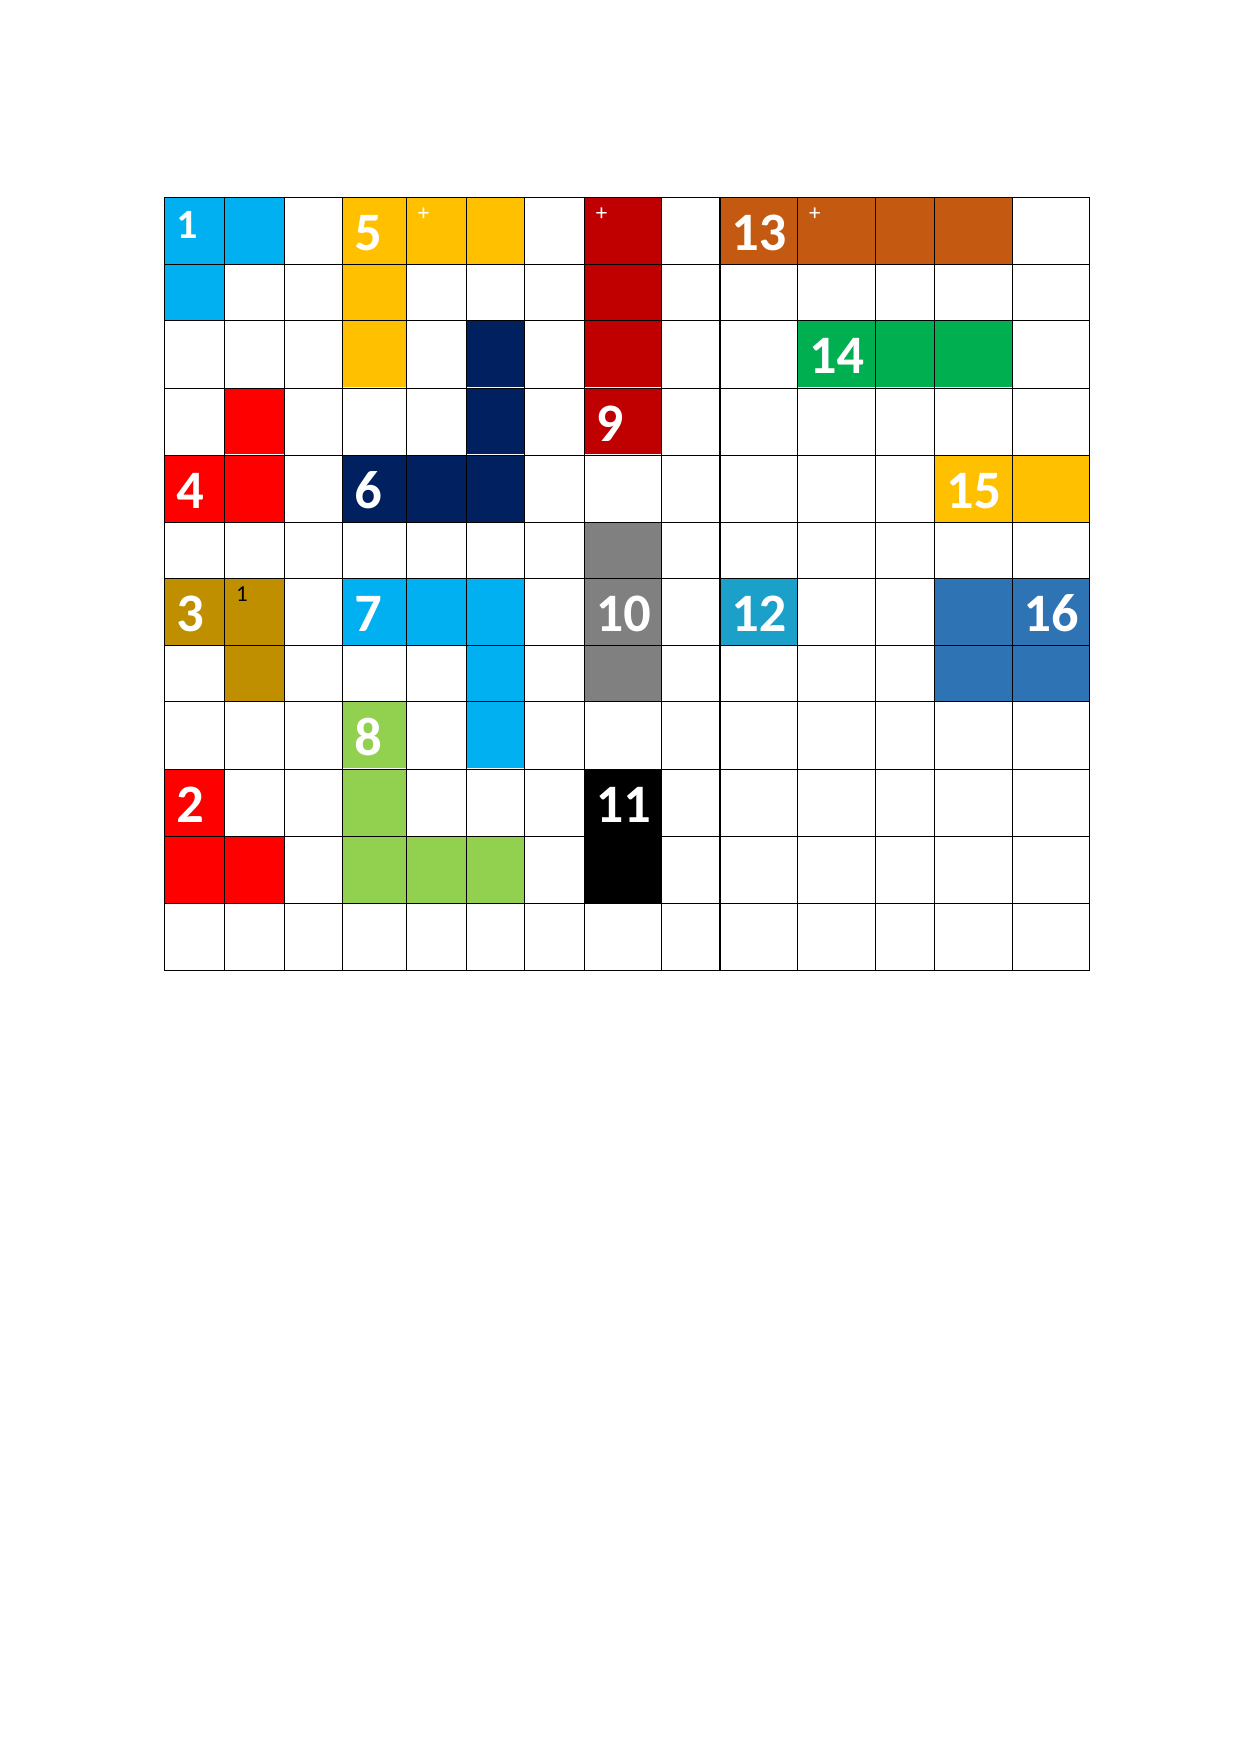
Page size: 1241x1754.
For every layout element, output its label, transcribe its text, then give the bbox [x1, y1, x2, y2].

table_cell [1013, 321, 1089, 387]
table_header [225, 198, 284, 264]
table_cell [662, 646, 719, 701]
table_cell 9 [585, 389, 661, 454]
table_cell [662, 837, 719, 903]
table_cell [798, 770, 875, 836]
table_cell [935, 702, 1012, 768]
table_cell [721, 702, 797, 768]
table_cell [721, 770, 797, 836]
table_cell [165, 646, 224, 701]
table_cell [407, 702, 466, 768]
table_cell [876, 265, 934, 320]
table_cell [798, 389, 875, 454]
table_cell [585, 456, 661, 522]
table_cell [662, 579, 719, 645]
table_cell [343, 646, 406, 701]
table_header [467, 198, 524, 264]
table_cell [525, 389, 584, 454]
table_cell [935, 523, 1012, 578]
table_cell [721, 265, 797, 320]
table_cell [343, 904, 406, 970]
table_cell [585, 837, 661, 903]
table_cell [525, 321, 584, 387]
table_cell [165, 265, 224, 320]
table_cell [525, 702, 584, 768]
table_cell [1013, 389, 1089, 454]
table_cell [165, 523, 224, 578]
table_header + [407, 198, 466, 264]
table_cell [876, 646, 934, 701]
table_header [1013, 198, 1089, 264]
table_cell [1013, 456, 1089, 522]
table_cell [285, 904, 342, 970]
table_cell [343, 265, 406, 320]
table_cell [225, 265, 284, 320]
table_cell [407, 770, 466, 836]
table_cell [285, 837, 342, 903]
table_header [662, 198, 719, 264]
table_cell [285, 770, 342, 836]
table_cell 6 [343, 456, 406, 522]
table_cell [721, 456, 797, 522]
table_cell [798, 837, 875, 903]
table_header [525, 198, 584, 264]
table_cell [876, 456, 934, 522]
table_cell [525, 456, 584, 522]
table_cell [585, 265, 661, 320]
table_cell [467, 456, 524, 522]
table_cell [225, 770, 284, 836]
table_cell [467, 265, 524, 320]
table_cell [935, 837, 1012, 903]
table_cell [225, 456, 284, 522]
table_cell [935, 321, 1012, 387]
table_cell [225, 321, 284, 387]
table_cell 4 [165, 456, 224, 522]
table_cell [225, 837, 284, 903]
table_cell [525, 770, 584, 836]
table_cell 8 [343, 702, 406, 768]
table_cell 10 [585, 579, 661, 645]
table_header + [798, 198, 875, 264]
table_cell [407, 837, 466, 903]
table_header + [585, 198, 661, 264]
table_cell [165, 389, 224, 454]
table_cell [662, 265, 719, 320]
table_cell [407, 456, 466, 522]
table_cell 11 [585, 770, 661, 836]
table_cell [467, 321, 524, 387]
table_cell [467, 523, 524, 578]
table_cell [407, 321, 466, 387]
table_cell [407, 389, 466, 454]
table_cell [721, 837, 797, 903]
table_cell [1013, 904, 1089, 970]
table_cell [285, 456, 342, 522]
table_cell [935, 904, 1012, 970]
table_header 1 [165, 198, 224, 264]
table_cell [165, 904, 224, 970]
table_cell [935, 646, 1012, 701]
table_cell [876, 770, 934, 836]
table_cell [467, 837, 524, 903]
table_cell [721, 904, 797, 970]
table_cell [876, 702, 934, 768]
table_cell [876, 837, 934, 903]
table_cell [285, 321, 342, 387]
table_cell [225, 702, 284, 768]
table_cell [798, 579, 875, 645]
table_cell [343, 523, 406, 578]
table_cell [935, 265, 1012, 320]
table_cell [467, 904, 524, 970]
table_cell 3 [165, 579, 224, 645]
table_cell [876, 389, 934, 454]
table_cell [407, 523, 466, 578]
table_cell 2 [165, 770, 224, 836]
table_cell [1013, 770, 1089, 836]
table_cell [1013, 265, 1089, 320]
table_cell [798, 523, 875, 578]
table_cell [1013, 702, 1089, 768]
table_cell [525, 265, 584, 320]
table_header [876, 198, 934, 264]
table_cell [876, 579, 934, 645]
table_cell [525, 579, 584, 645]
table_cell [467, 389, 524, 454]
table_cell [662, 770, 719, 836]
table_cell [662, 456, 719, 522]
table_cell [721, 646, 797, 701]
table_cell [467, 702, 524, 768]
table_cell [876, 904, 934, 970]
table_cell [1013, 837, 1089, 903]
table_cell 7 [343, 579, 406, 645]
table_cell [525, 523, 584, 578]
table_cell [876, 321, 934, 387]
table_header 5 [343, 198, 406, 264]
table_cell 14 [798, 321, 875, 387]
table_cell [798, 702, 875, 768]
table_cell 15 [935, 456, 1012, 522]
table_cell [662, 389, 719, 454]
table_cell [662, 523, 719, 578]
table_cell [343, 837, 406, 903]
table_cell [525, 837, 584, 903]
table_cell [525, 646, 584, 701]
table_cell [798, 646, 875, 701]
table_header [285, 198, 342, 264]
table_cell [285, 579, 342, 645]
table_cell [285, 646, 342, 701]
table_header 13 [721, 198, 797, 264]
table_cell [225, 646, 284, 701]
table_cell [285, 389, 342, 454]
table_cell [343, 389, 406, 454]
table_cell [165, 702, 224, 768]
table_cell [662, 702, 719, 768]
table_cell [407, 904, 466, 970]
table_cell [585, 646, 661, 701]
table_cell [285, 702, 342, 768]
table_cell [935, 579, 1012, 645]
table_cell 1 [225, 579, 284, 645]
table_cell [585, 523, 661, 578]
table_cell [407, 646, 466, 701]
table_cell [585, 904, 661, 970]
table_cell [721, 523, 797, 578]
table_cell [1013, 646, 1089, 701]
table_cell [935, 389, 1012, 454]
table_cell [525, 904, 584, 970]
table_cell 16 [1013, 579, 1089, 645]
table_cell [225, 904, 284, 970]
table_cell [798, 265, 875, 320]
table_cell [585, 702, 661, 768]
table_cell [225, 523, 284, 578]
table_cell [798, 904, 875, 970]
table_cell [343, 321, 406, 387]
table_cell [285, 523, 342, 578]
table_cell [225, 389, 284, 454]
table_cell [407, 579, 466, 645]
table_cell [165, 837, 224, 903]
table_cell [165, 321, 224, 387]
table_cell [407, 265, 466, 320]
table_header [935, 198, 1012, 264]
table_cell [935, 770, 1012, 836]
table_cell [662, 904, 719, 970]
table_cell [467, 646, 524, 701]
table_cell [467, 579, 524, 645]
table_cell [662, 321, 719, 387]
table_cell [343, 770, 406, 836]
table_cell [467, 770, 524, 836]
table_cell [721, 321, 797, 387]
table_cell [721, 389, 797, 454]
table_cell 12 [721, 579, 797, 645]
table_cell [585, 321, 661, 387]
table_cell [285, 265, 342, 320]
table_cell [798, 456, 875, 522]
table_cell [1013, 523, 1089, 578]
table_cell [876, 523, 934, 578]
